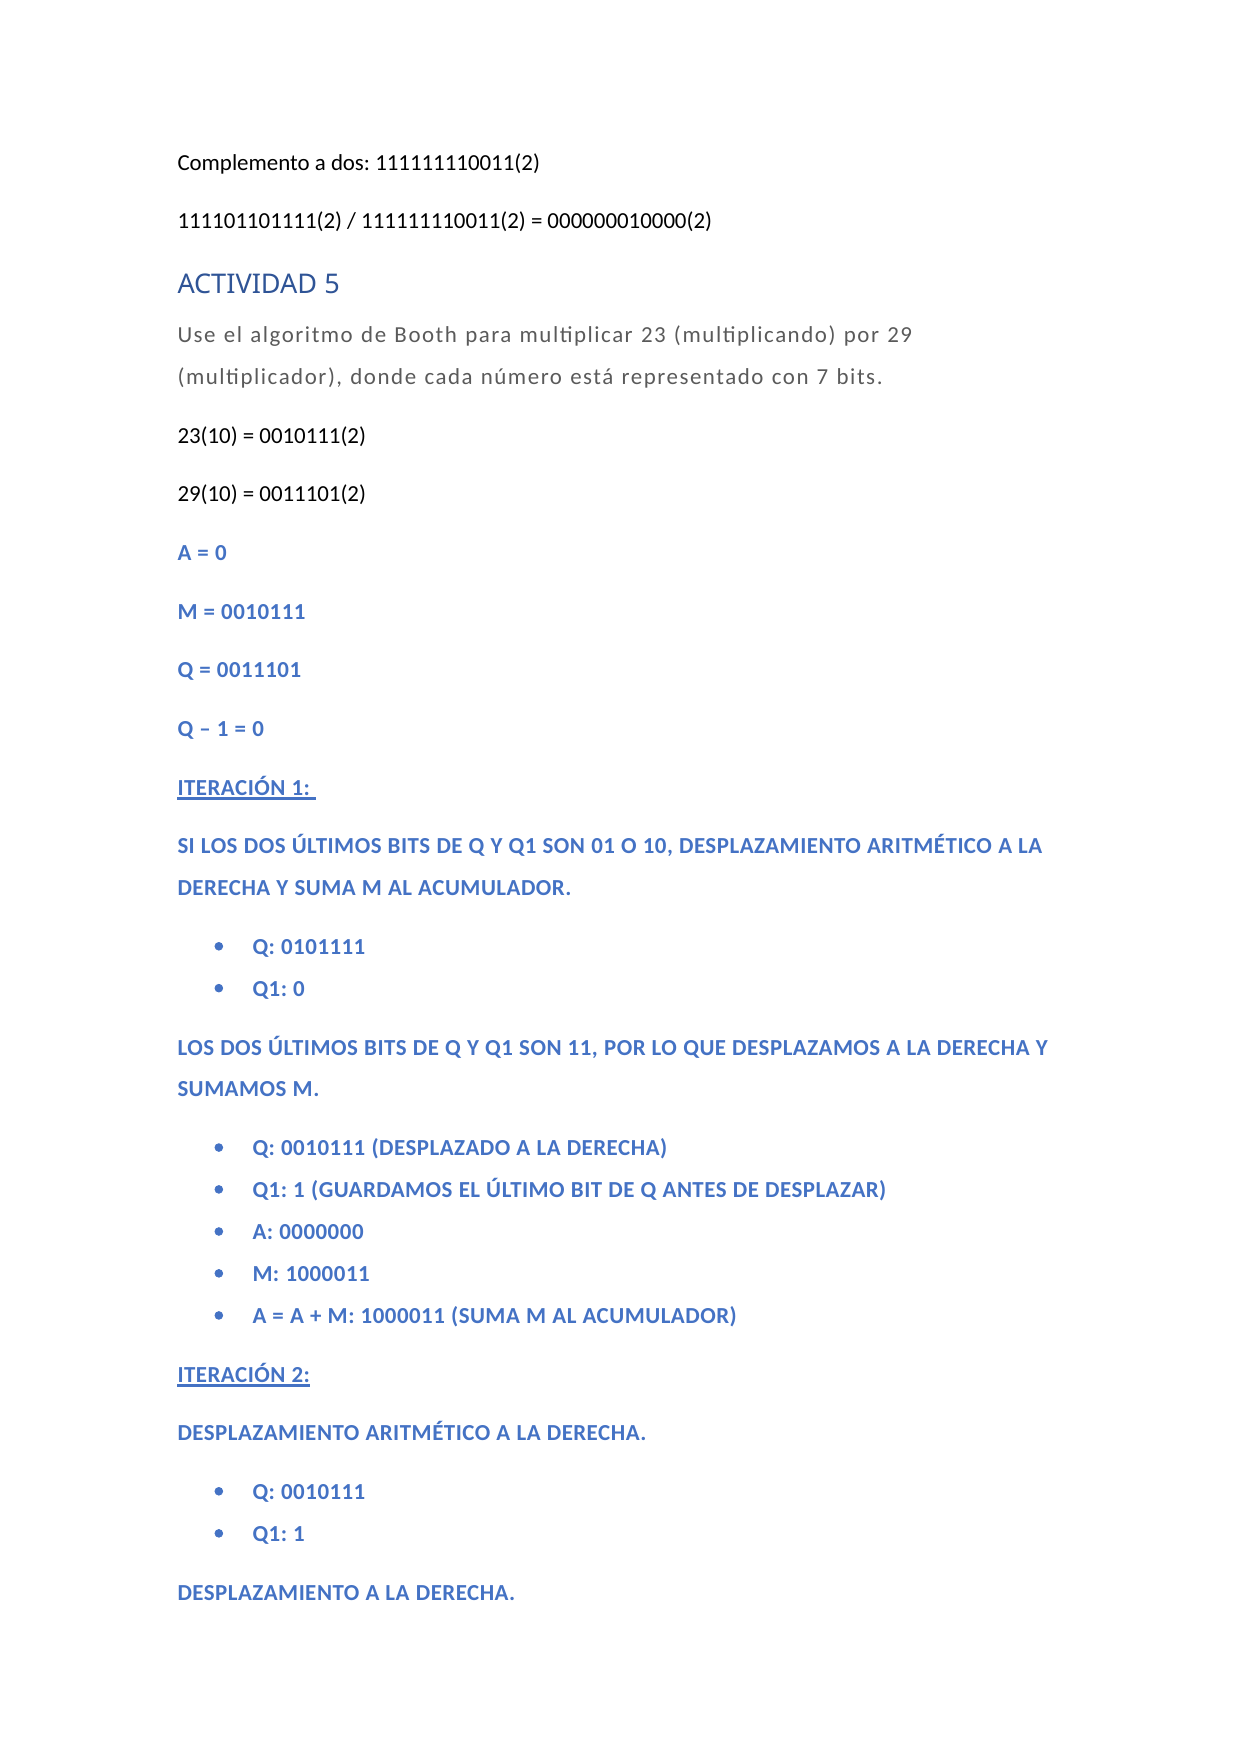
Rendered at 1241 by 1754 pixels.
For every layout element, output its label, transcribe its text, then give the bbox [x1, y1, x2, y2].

text 23(10) = 0010111(2) [177, 421, 1063, 449]
text DESPLAZAMIENTO A LA DERECHA. [177, 1578, 1063, 1606]
list A: 0000000 [215, 1217, 1063, 1245]
text LOS DOS ÚLTIMOS BITS DE Q Y Q1 SON 11, POR LO QUE DESPLAZAMOS A LA DERECHA Y SUMAMOS M. [177, 1033, 1063, 1103]
list Q1: 1 [215, 1519, 1063, 1547]
text Complemento a dos: 111111110011(2) [177, 148, 1063, 176]
text ITERACIÓN 2: [177, 1360, 1063, 1388]
text A = 0 [177, 538, 1063, 566]
list Q: 0010111 (DESPLAZADO A LA DERECHA) [215, 1133, 1063, 1161]
list Q: 0010111 [215, 1477, 1063, 1505]
list Q1: 0 [215, 974, 1063, 1002]
list M: 1000011 [215, 1259, 1063, 1287]
text DESPLAZAMIENTO ARITMÉTICO A LA DERECHA. [177, 1418, 1063, 1446]
text ITERACIÓN 1: [177, 773, 1063, 801]
list Q1: 1 (GUARDAMOS EL ÚLTIMO BIT DE Q ANTES DE DESPLAZAR) [215, 1175, 1063, 1203]
subtitle Use el algoritmo de Booth para multiplicar 23 (multiplicando) por 29 (multiplicador), donde cada número está representado con 7 bits. [177, 320, 1063, 390]
text Q – 1 = 0 [177, 714, 1063, 742]
text 111101101111(2) / 111111110011(2) = 000000010000(2) [177, 206, 1063, 234]
list Q: 0101111 [215, 932, 1063, 960]
list A = A + M: 1000011 (SUMA M AL ACUMULADOR) [215, 1301, 1063, 1329]
text M = 0010111 [177, 597, 1063, 625]
text Q = 0011101 [177, 655, 1063, 683]
text 29(10) = 0011101(2) [177, 479, 1063, 507]
subtitle ACTIVIDAD 5 [177, 265, 1063, 302]
text SI LOS DOS ÚLTIMOS BITS DE Q Y Q1 SON 01 O 10, DESPLAZAMIENTO ARITMÉTICO A LA DERECHA Y SUMA M AL ACUMULADOR. [177, 831, 1063, 901]
